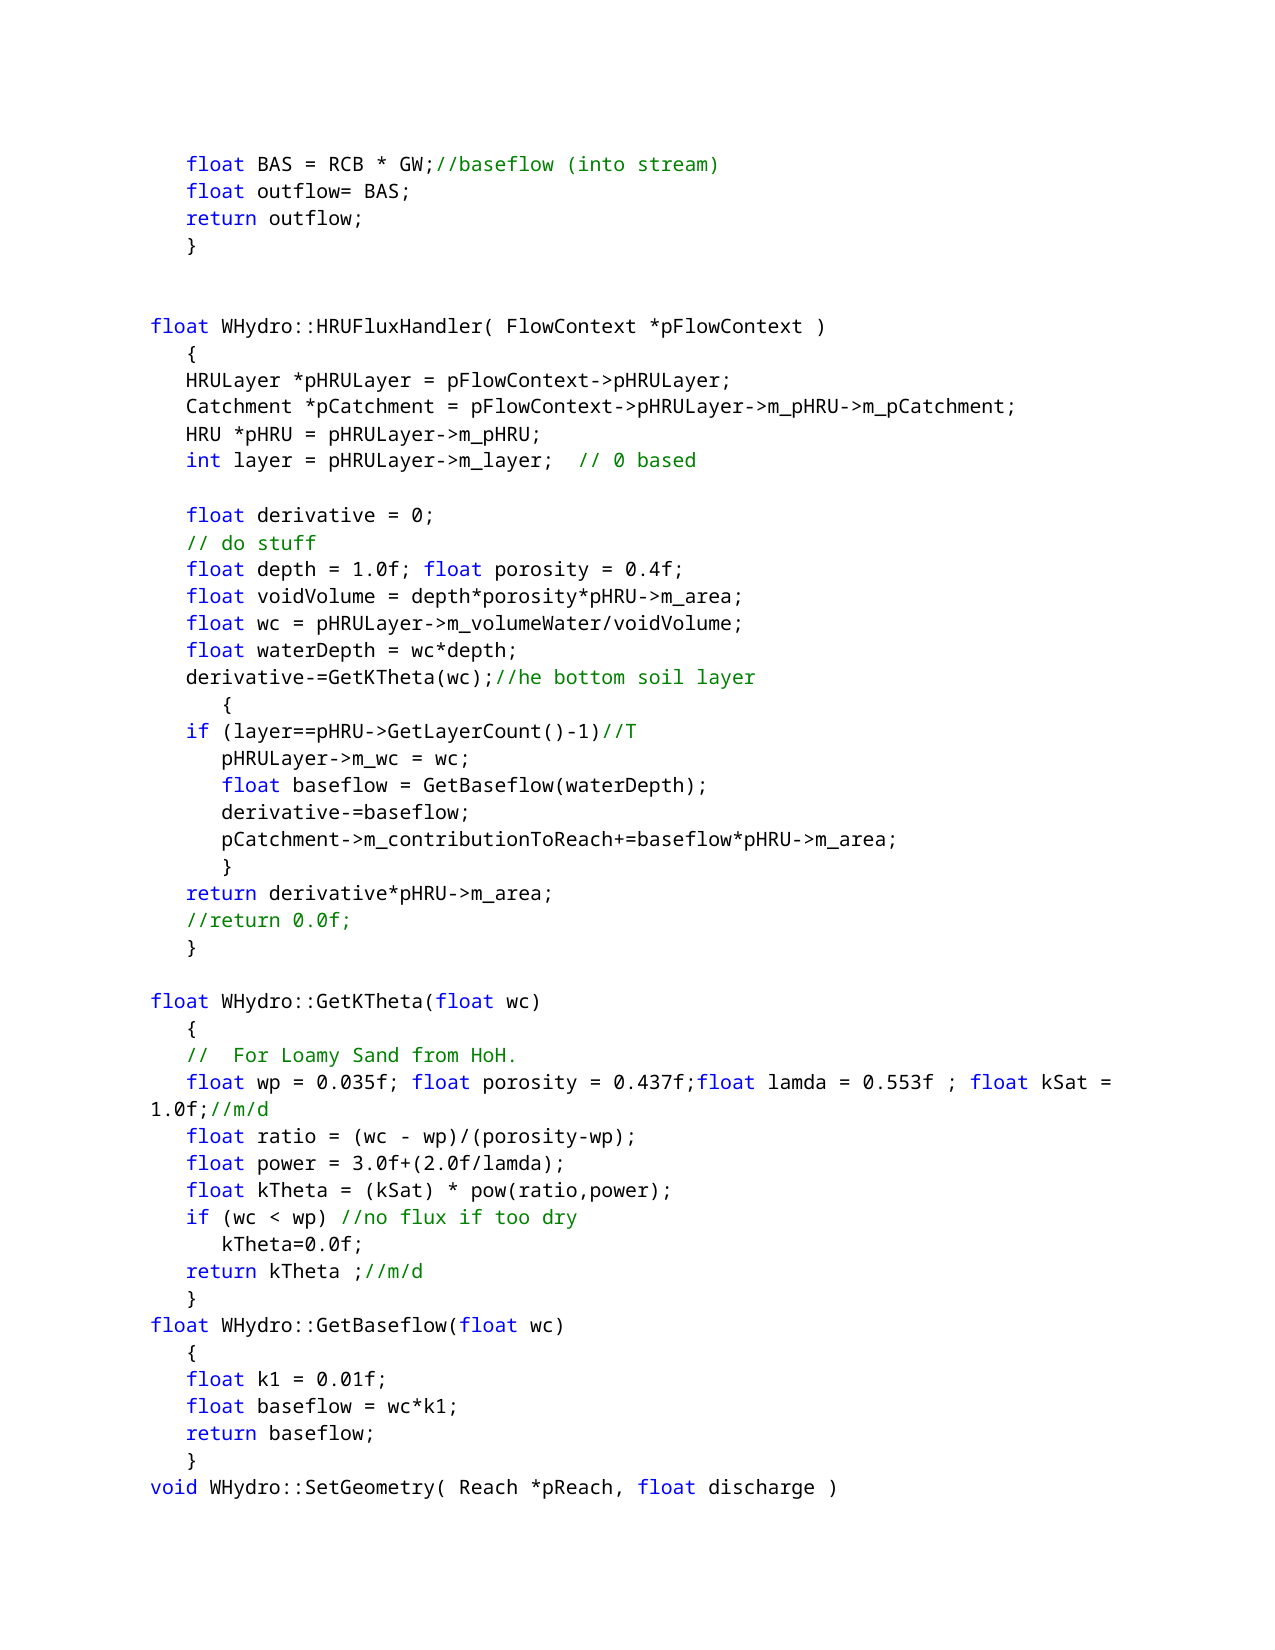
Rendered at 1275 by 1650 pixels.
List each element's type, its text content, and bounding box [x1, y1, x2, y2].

text { [150, 691, 1125, 718]
text float wc = pHRULayer->m_volumeWater/voidVolume; [150, 610, 1125, 637]
text Catchment *pCatchment = pFlowContext->pHRULayer->m_pHRU->m_pCatchment; [150, 393, 1125, 420]
text float ratio = (wc - wp)/(porosity-wp); [150, 1122, 1125, 1149]
text float WHydro::HRUFluxHandler( FlowContext *pFlowContext ) [150, 312, 1125, 339]
text derivative-=baseflow; [150, 798, 1125, 826]
text } [150, 933, 1125, 960]
text { [150, 1338, 1125, 1365]
text float baseflow = GetBaseflow(waterDepth); [150, 772, 1125, 798]
text float WHydro::GetKTheta(float wc) [150, 987, 1125, 1014]
text int layer = pHRULayer->m_layer; // 0 based [150, 447, 1125, 474]
text } [150, 1446, 1125, 1473]
text float power = 3.0f+(2.0f/lamda); [150, 1149, 1125, 1176]
text return outflow; [150, 204, 1125, 231]
text pHRULayer->m_wc = wc; [150, 744, 1125, 772]
text float BAS = RCB * GW;//baseflow (into stream) [150, 150, 1125, 177]
text float waterDepth = wc*depth; [150, 637, 1125, 664]
text if (layer==pHRU->GetLayerCount()-1)//T [150, 718, 1125, 744]
text float depth = 1.0f; float porosity = 0.4f; [150, 556, 1125, 583]
text float outflow= BAS; [150, 177, 1125, 204]
text { [150, 1014, 1125, 1041]
text float derivative = 0; [150, 502, 1125, 529]
text pCatchment->m_contributionToReach+=baseflow*pHRU->m_area; [150, 826, 1125, 852]
text float baseflow = wc*k1; [150, 1392, 1125, 1419]
text { [150, 339, 1125, 366]
text kTheta=0.0f; [150, 1230, 1125, 1257]
text float WHydro::GetBaseflow(float wc) [150, 1311, 1125, 1338]
text } [150, 231, 1125, 258]
text derivative-=GetKTheta(wc);//he bottom soil layer [150, 664, 1125, 691]
text float kTheta = (kSat) * pow(ratio,power); [150, 1176, 1125, 1203]
text HRU *pHRU = pHRULayer->m_pHRU; [150, 420, 1125, 447]
text return derivative*pHRU->m_area; [150, 879, 1125, 906]
text void WHydro::SetGeometry( Reach *pReach, float discharge ) [150, 1473, 1125, 1500]
text float wp = 0.035f; float porosity = 0.437f;float lamda = 0.553f ; float kSat = 1.0f;//m/d [150, 1068, 1125, 1122]
text if (wc < wp) //no flux if too dry [150, 1203, 1125, 1230]
text return baseflow; [150, 1419, 1125, 1446]
text // do stuff [150, 529, 1125, 556]
text return kTheta ;//m/d [150, 1257, 1125, 1284]
text } [150, 852, 1125, 879]
text float voidVolume = depth*porosity*pHRU->m_area; [150, 583, 1125, 610]
text // For Loamy Sand from HoH. [150, 1041, 1125, 1068]
text //return 0.0f; [150, 906, 1125, 933]
text } [150, 1284, 1125, 1311]
text float k1 = 0.01f; [150, 1365, 1125, 1392]
text HRULayer *pHRULayer = pFlowContext->pHRULayer; [150, 366, 1125, 393]
